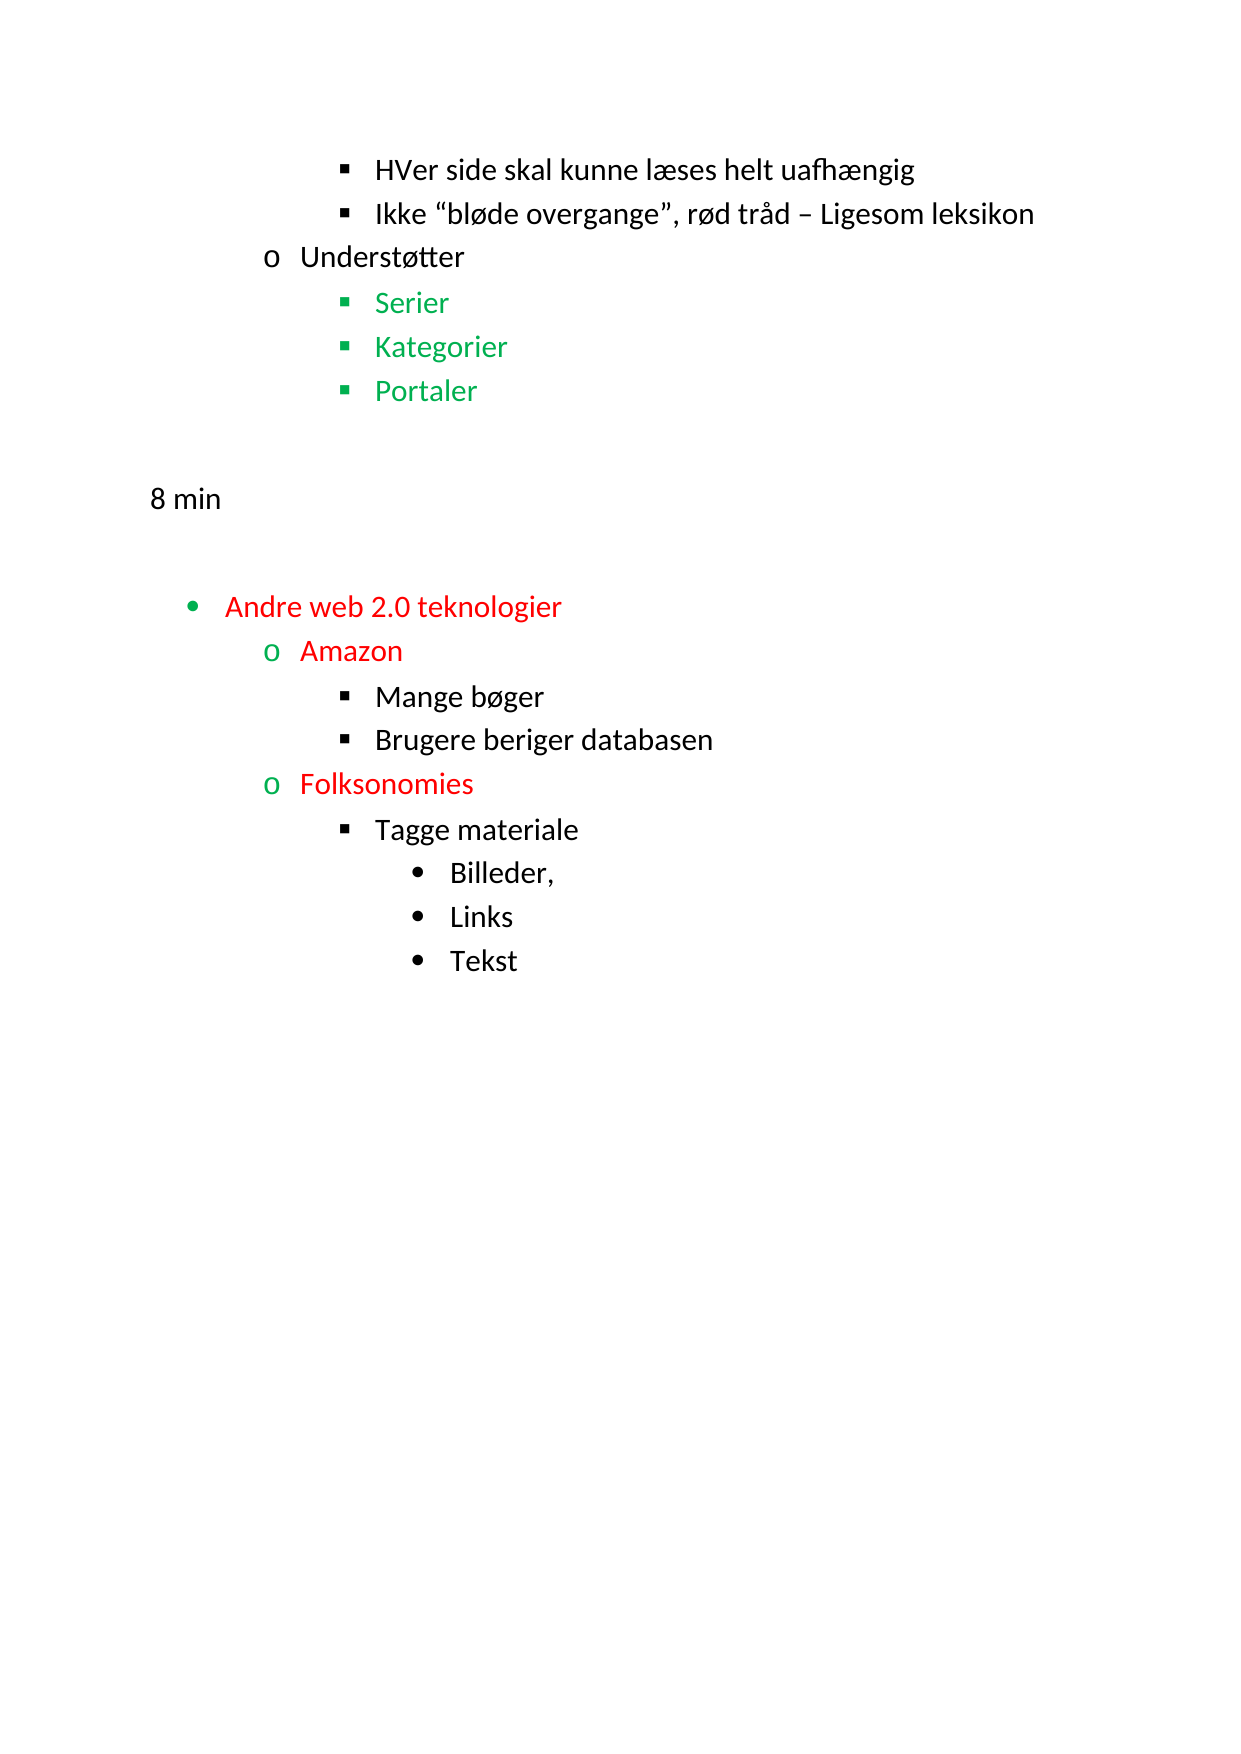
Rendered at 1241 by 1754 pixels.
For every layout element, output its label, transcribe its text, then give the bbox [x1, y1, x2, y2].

list Amazon [262, 631, 1090, 671]
list Brugere beriger databasen [337, 720, 1090, 758]
list Kategorier [337, 327, 1090, 365]
list Serier [337, 283, 1090, 321]
list Links [412, 897, 1090, 935]
list Portaler [337, 371, 1090, 409]
list HVer side skal kunne læses helt uafhængig [337, 150, 1090, 188]
list Tekst [412, 941, 1090, 979]
list Billeder, [412, 853, 1090, 892]
list Understøtter [262, 237, 1090, 277]
list Folksonomies [262, 764, 1090, 804]
list Mange bøger [337, 677, 1090, 715]
text 8 min [150, 479, 1090, 517]
list Ikke “bløde overgange”, rød tråd – Ligesom leksikon [337, 194, 1090, 232]
list Andre web 2.0 teknologier [187, 587, 1090, 625]
list Tagge materiale [337, 810, 1090, 848]
